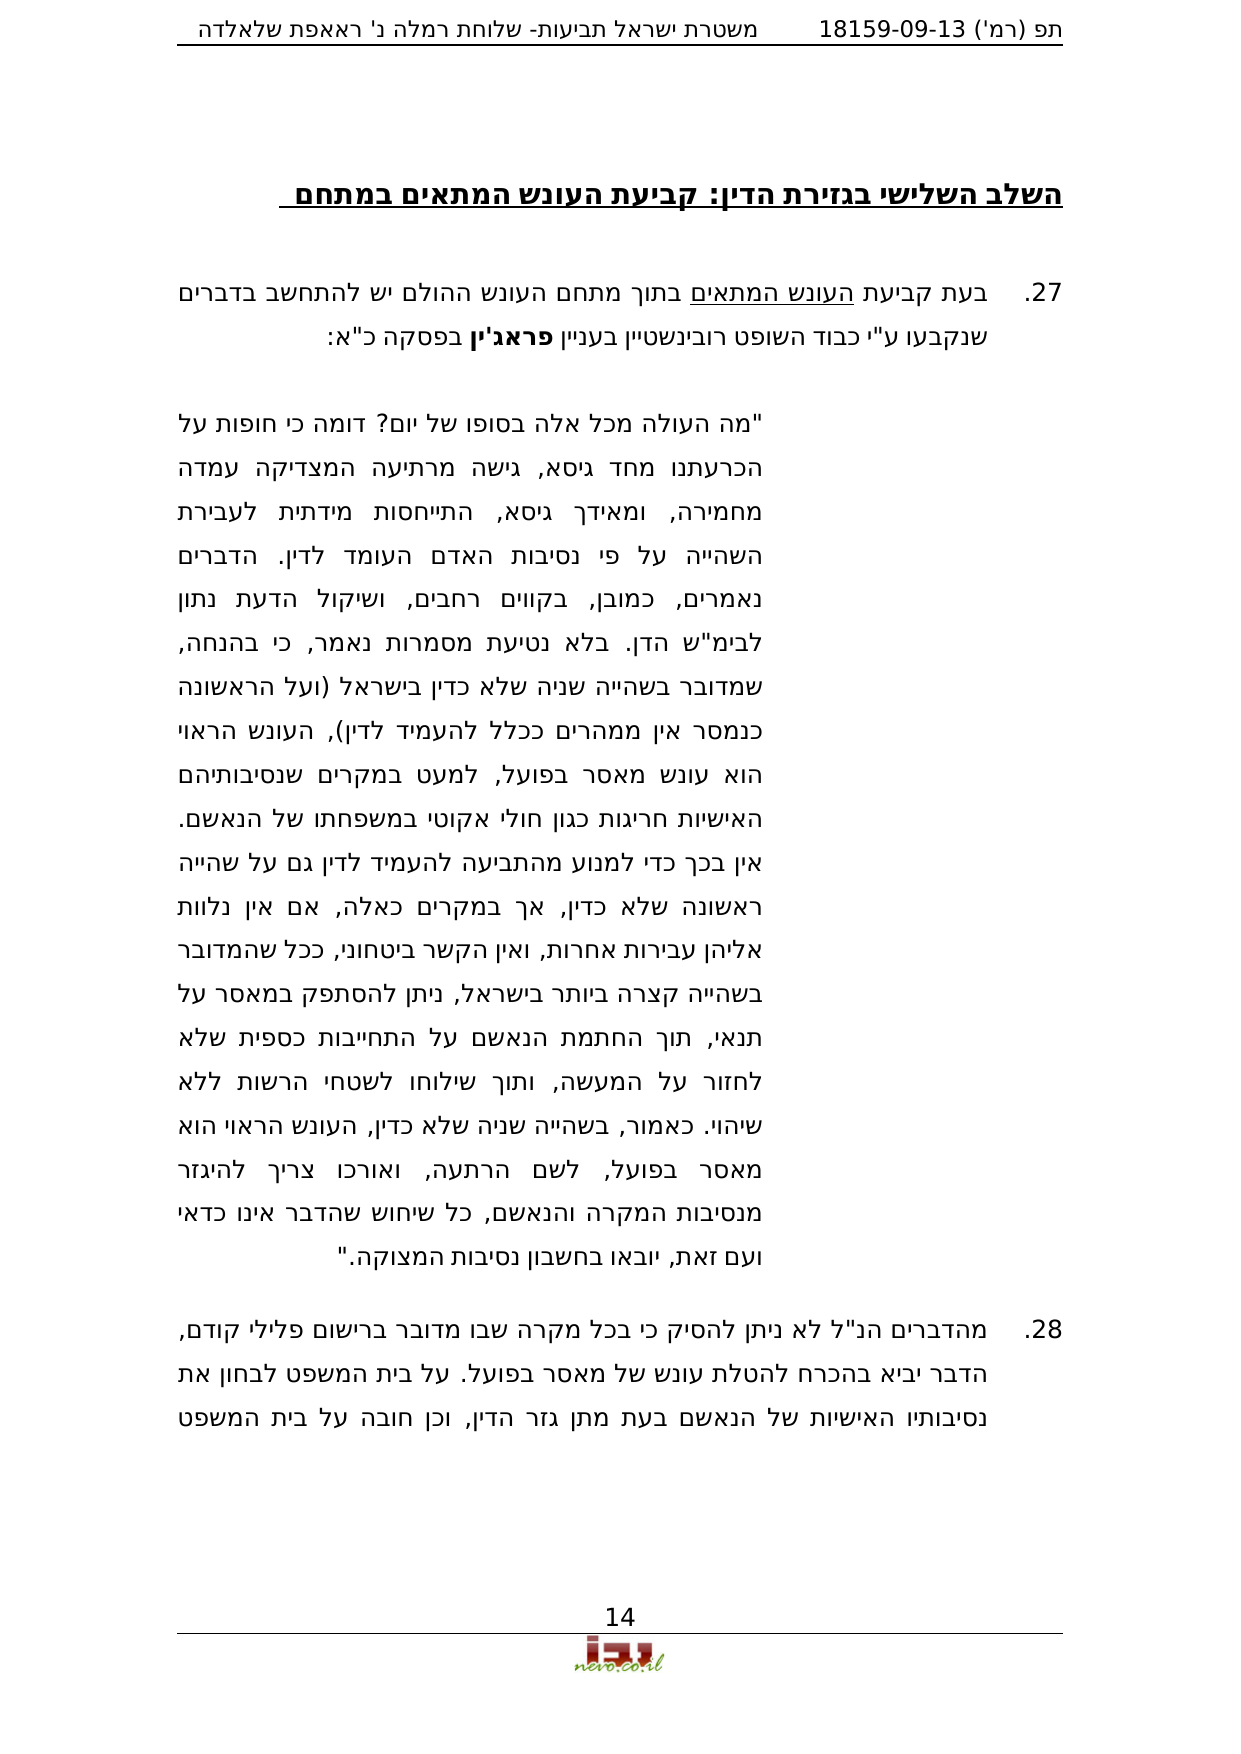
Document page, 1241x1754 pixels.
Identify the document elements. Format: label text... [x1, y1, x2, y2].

picture [574, 1635, 666, 1673]
text השלב השלישי בגזירת הדין: קביעת העונש המתאים במתחם [177, 177, 1063, 211]
text "מה העולה מכל אלה בסופו של יום? דומה כי חופות על הכרעתנו מחד גיסא, גישה מרתיעה המצדיקה עמדה מחמירה, ומאידך גיסא, התייחסות מידתית לעבירת השהייה על פי נסיבות האדם העומד לדין. הדברים נאמרים, כמובן, בקווים רחבים, ושיקול הדעת נתון לבימ"ש הדן. בלא נטיעת מסמרות נאמר, כי בהנחה, שמדובר בשהייה שניה שלא כדין בישראל (ועל הראשונה כנמסר אין ממהרים ככלל להעמיד לדין), העונש הראוי הוא עונש מאסר בפועל, למעט במקרים שנסיבותיהם האישיות חריגות כגון חולי אקוטי במשפחתו של הנאשם. אין בכך כדי למנוע מהתביעה להעמיד לדין גם על שהייה ראשונה שלא כדין, אך במקרים כאלה, אם אין נלוות אליהן עבירות אחרות, ואין הקשר ביטחוני, ככל שהמדובר בשהייה קצרה ביותר בישראל, ניתן להסתפק במאסר על תנאי, תוך החתמת הנאשם על התחייבות כספית שלא לחזור על המעשה, ותוך שילוחו לשטחי הרשות ללא שיהוי. כאמור, בשהייה שניה שלא כדין, העונש הראוי הוא מאסר בפועל, לשם הרתעה, ואורכו צריך להיגזר מנסיבות המקרה והנאשם, כל שיחוש שהדבר אינו כדאי ועם זאת, יובאו בחשבון נסיבות המצוקה." [177, 409, 763, 1272]
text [177, 1315, 1063, 1432]
text 27. בעת קביעת העונש המתאים בתוך מתחם העונש ההולם יש להתחשב בדברים שנקבעו ע"י כבוד השופט רובינשטיין בעניין פראג'ין בפסקה כ"א: [177, 278, 1063, 352]
